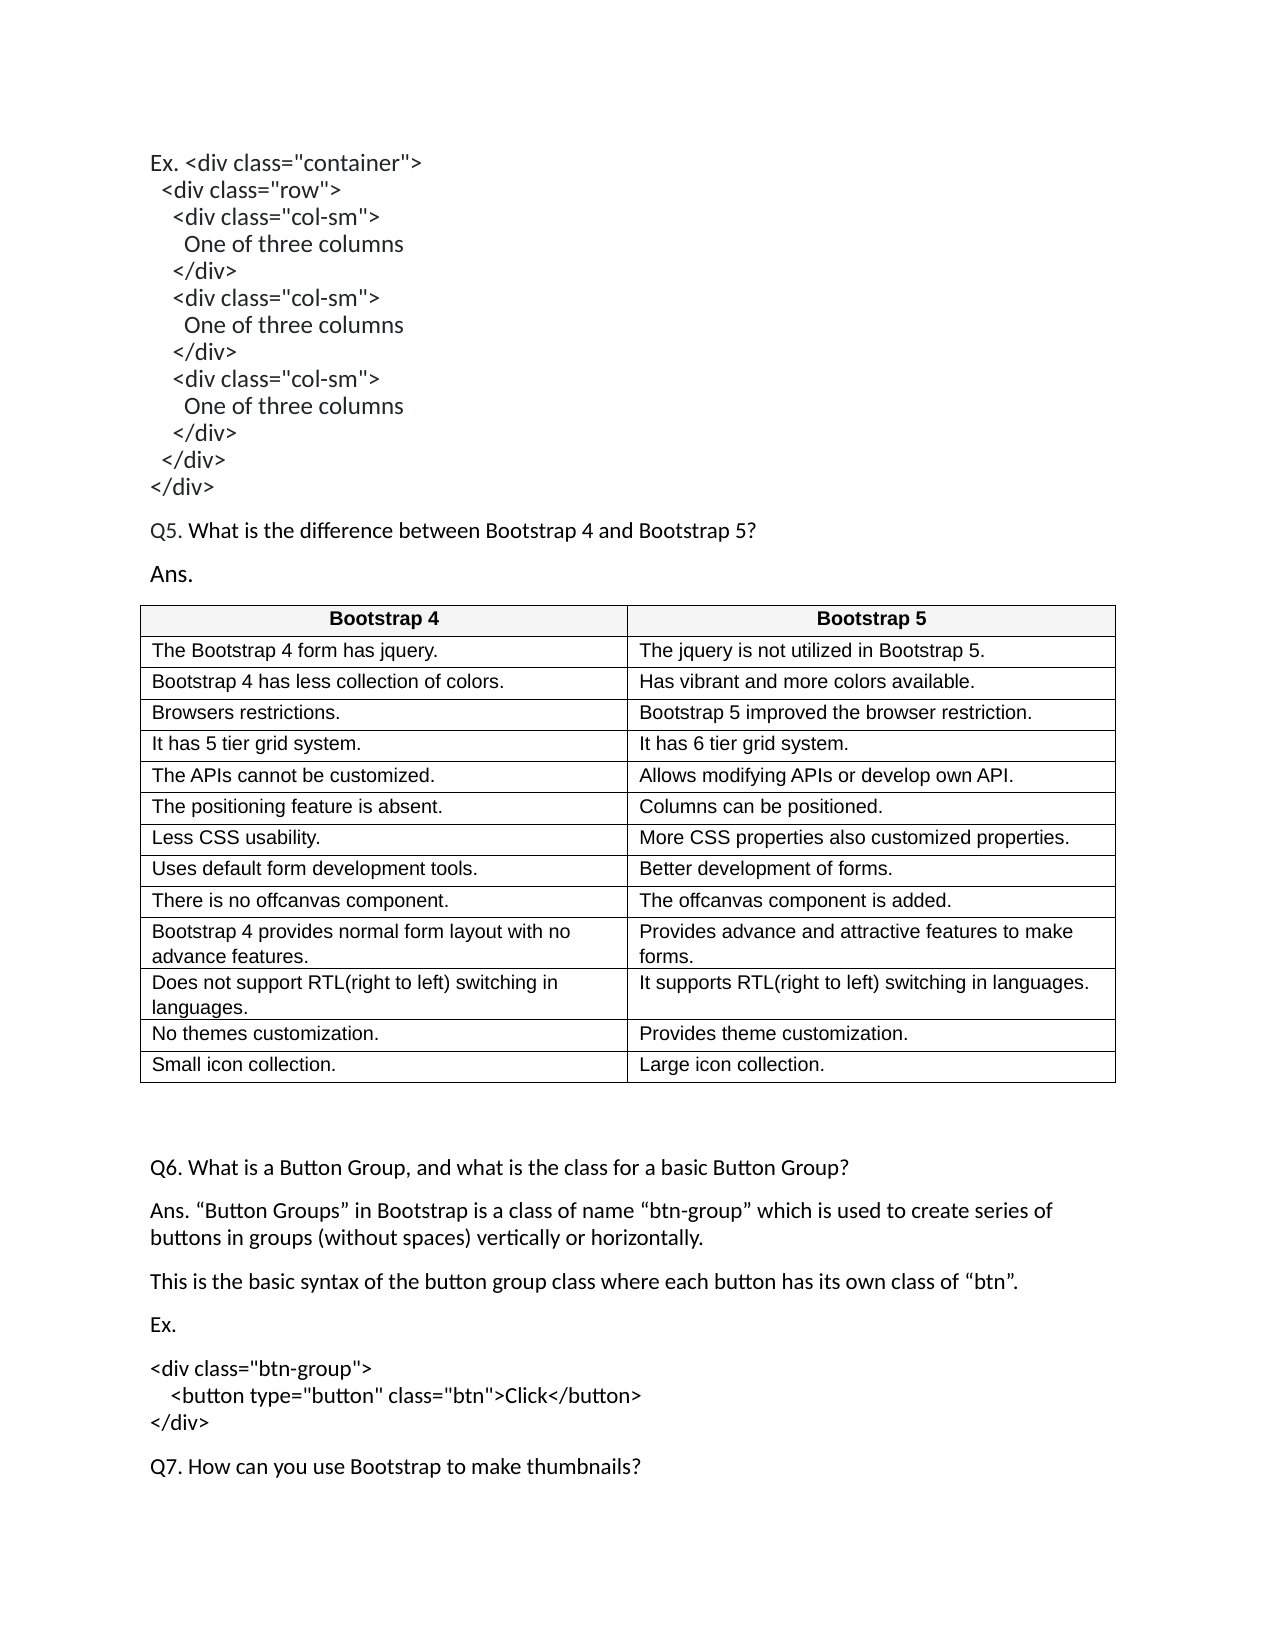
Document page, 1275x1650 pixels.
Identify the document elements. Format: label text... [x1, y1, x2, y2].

table_cell Provides advance and attractive features to make forms. [628, 918, 1115, 968]
table_cell The positioning feature is absent. [141, 793, 627, 823]
table_cell Bootstrap 5 improved the browser restriction. [628, 700, 1115, 730]
text Ans. [150, 561, 1125, 588]
table_cell Bootstrap 4 has less collection of colors. [141, 668, 627, 698]
table_cell More CSS properties also customized properties. [628, 825, 1115, 855]
table_cell The offcanvas component is added. [628, 887, 1115, 917]
table_cell The Bootstrap 4 form has jquery. [141, 637, 627, 667]
table_header Bootstrap 5 [628, 606, 1115, 636]
table_cell No themes customization. [141, 1020, 627, 1051]
text Ans. “Button Groups” in Bootstrap is a class of name “btn-group” which is used to create series of buttons in groups (without spaces) vertically or horizontally. [150, 1197, 1125, 1251]
text <div class="btn-group"> <button type="button" class="btn">Click</button> </div> [150, 1355, 1125, 1436]
table_cell Has vibrant and more colors available. [628, 668, 1115, 698]
table_cell Columns can be positioned. [628, 793, 1115, 823]
table_cell Better development of forms. [628, 856, 1115, 886]
table_cell It supports RTL(right to left) switching in languages. [628, 969, 1115, 1019]
table_cell Provides theme customization. [628, 1020, 1115, 1051]
table_cell Browsers restrictions. [141, 700, 627, 730]
table_cell There is no offcanvas component. [141, 887, 627, 917]
table_cell Does not support RTL(right to left) switching in languages. [141, 969, 627, 1019]
text This is the basic syntax of the button group class where each button has its own class of “btn”. [150, 1268, 1125, 1295]
table_cell It has 6 tier grid system. [628, 731, 1115, 761]
table_cell It has 5 tier grid system. [141, 731, 627, 761]
text Q6. What is a Button Group, and what is the class for a basic Button Group? [150, 1126, 1125, 1180]
table_cell Small icon collection. [141, 1052, 627, 1082]
table_cell Less CSS usability. [141, 825, 627, 855]
table_cell The APIs cannot be customized. [141, 762, 627, 792]
text Q7. How can you use Bootstrap to make thumbnails? [150, 1453, 1125, 1479]
text Q5. What is the difference between Bootstrap 4 and Bootstrap 5? [150, 517, 1125, 544]
table_cell Uses default form development tools. [141, 856, 627, 886]
text Ex. [150, 1311, 1125, 1338]
table_cell The jquery is not utilized in Bootstrap 5. [628, 637, 1115, 667]
table_cell Large icon collection. [628, 1052, 1115, 1082]
text Ex. <div class="container"> <div class="row"> <div class="col-sm"> One of three columns </div> <div class="col-sm"> One of three columns </div> <div class="col-sm"> One of three columns </div> </div> </div> [150, 150, 1125, 501]
table_cell Allows modifying APIs or develop own API. [628, 762, 1115, 792]
table_cell Bootstrap 4 provides normal form layout with no advance features. [141, 918, 627, 968]
table_header Bootstrap 4 [141, 606, 627, 636]
